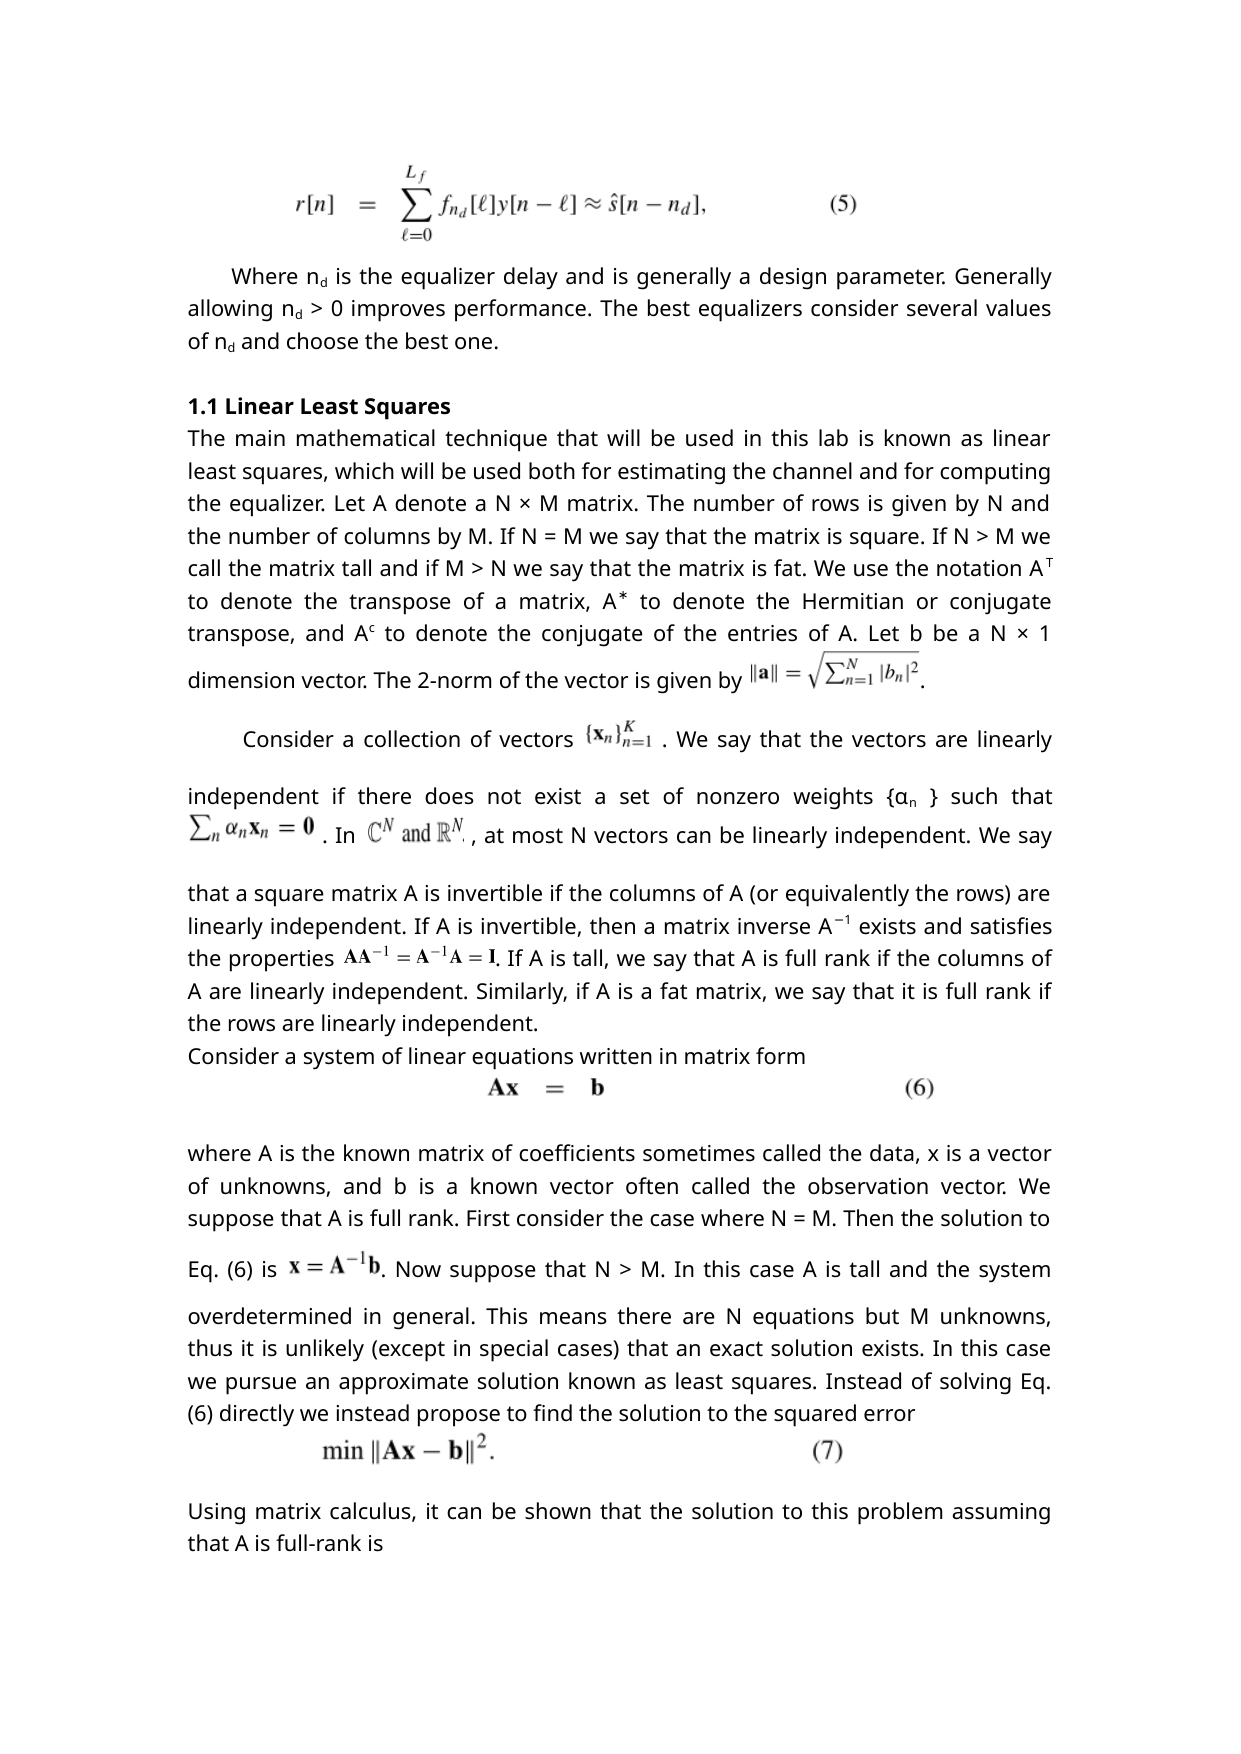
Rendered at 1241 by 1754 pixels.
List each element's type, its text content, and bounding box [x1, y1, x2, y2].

picture [582, 714, 653, 748]
picture [288, 162, 858, 246]
picture [312, 1429, 847, 1469]
text Consider a system of linear equations written in matrix form [187, 1039, 1053, 1072]
picture [748, 649, 920, 689]
picture [187, 812, 315, 844]
text Where nd is the equalizer delay and is generally a design parameter. Generally allowing nd > 0 improves performance. The best equalizers consider several values of nd and choose the best one. [187, 259, 1053, 357]
picture [482, 1072, 938, 1108]
text Using matrix calculus, it can be shown that the solution to this problem assuming that A is full-rank is [187, 1494, 1053, 1559]
text The main mathematical technique that will be used in this lab is known as linear least squares, which will be used both for estimating the channel and for computing the equalizer. Let A denote a N × M matrix. The number of rows is given by N and the number of columns by M. If N = M we say that the matrix is square. If N > M we call the matrix tall and if M > N we say that the matrix is fat. We use the notation AT to denote the transpose of a matrix, A∗ to denote the Hermitian or conjugate transpose, and Ac to denote the conjugate of the entries of A. Let b be a N × 1 dimension vector. The 2-norm of the vector is given by . [187, 422, 1053, 714]
text Consider a collection of vectors . We say that the vectors are linearly independent if there does not exist a set of nonzero weights {αn } such that . In , at most N vectors can be linearly independent. We say that a square matrix A is invertible if the columns of A (or equivalently the rows) are linearly independent. If A is invertible, then a matrix inverse A−1 exists and satisfies the properties . If A is tall, we say that A is full rank if the columns of A are linearly independent. Similarly, if A is a fat matrix, we say that it is full rank if the rows are linearly independent. [187, 714, 1053, 1039]
picture [341, 945, 495, 967]
text where A is the known matrix of coefficients sometimes called the data, x is a vector of unknowns, and b is a known vector often called the observation vector. We suppose that A is full rank. First consider the case where N = M. Then the solution to Eq. (6) is . Now suppose that N > M. In this case A is tall and the system overdetermined in general. This means there are N equations but M unknowns, thus it is unlikely (except in special cases) that an exact solution exists. In this case we pursue an approximate solution known as least squares. Instead of solving Eq. (6) directly we instead propose to find the solution to the squared error [187, 1137, 1053, 1429]
picture [285, 1250, 381, 1278]
text 1.1 Linear Least Squares [187, 389, 1053, 422]
picture [363, 815, 464, 844]
